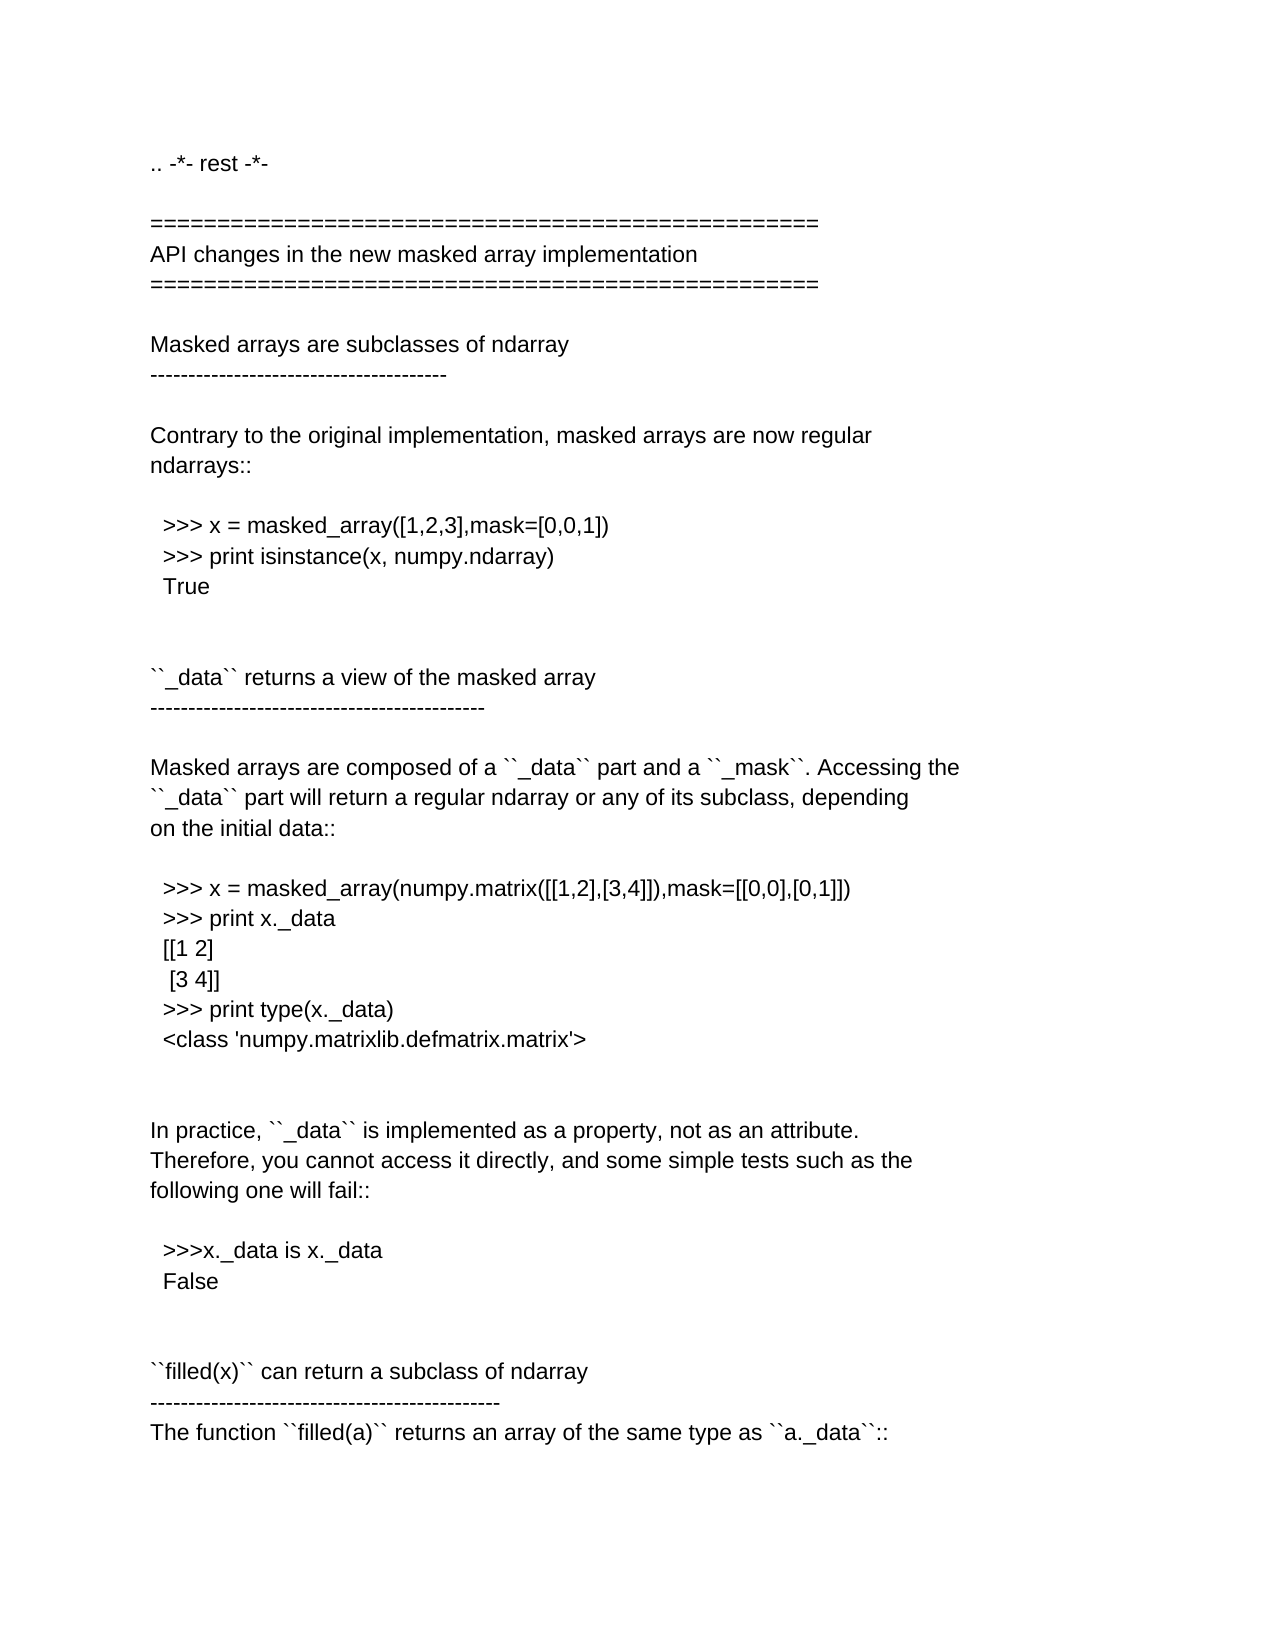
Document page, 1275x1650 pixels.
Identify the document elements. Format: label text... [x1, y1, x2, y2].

text ``filled(x)`` can return a subclass of ndarray [150, 1358, 1125, 1385]
text [3 4]] [150, 966, 1125, 992]
text --------------------------------------- [150, 361, 1125, 388]
text .. -*- rest -*- [150, 150, 1125, 176]
text In practice, ``_data`` is implemented as a property, not as an attribute. [150, 1117, 1125, 1143]
text ---------------------------------------------- [150, 1388, 1125, 1415]
text on the initial data:: [150, 814, 1125, 841]
text True [150, 573, 1125, 599]
text Contrary to the original implementation, masked arrays are now regular [150, 422, 1125, 448]
text [[1 2] [150, 935, 1125, 962]
text ndarrays:: [150, 452, 1125, 478]
text Masked arrays are subclasses of ndarray [150, 331, 1125, 358]
text False [150, 1268, 1125, 1294]
text The function ``filled(a)`` returns an array of the same type as ``a._data``:: [150, 1419, 1125, 1445]
text API changes in the new masked array implementation [150, 241, 1125, 267]
text ================================================== [150, 210, 1125, 237]
text >>> print type(x._data) [150, 996, 1125, 1022]
text >>> x = masked_array([1,2,3],mask=[0,0,1]) [150, 512, 1125, 539]
text >>> print x._data [150, 905, 1125, 932]
text -------------------------------------------- [150, 694, 1125, 720]
text ================================================== [150, 271, 1125, 297]
text Masked arrays are composed of a ``_data`` part and a ``_mask``. Accessing the [150, 754, 1125, 781]
text >>>x._data is x._data [150, 1237, 1125, 1264]
text >>> print isinstance(x, numpy.ndarray) [150, 543, 1125, 569]
text following one will fail:: [150, 1177, 1125, 1203]
text <class 'numpy.matrixlib.defmatrix.matrix'> [150, 1026, 1125, 1052]
text Therefore, you cannot access it directly, and some simple tests such as the [150, 1147, 1125, 1173]
text >>> x = masked_array(numpy.matrix([[1,2],[3,4]]),mask=[[0,0],[0,1]]) [150, 875, 1125, 901]
text ``_data`` part will return a regular ndarray or any of its subclass, depending [150, 784, 1125, 811]
text ``_data`` returns a view of the masked array [150, 663, 1125, 690]
